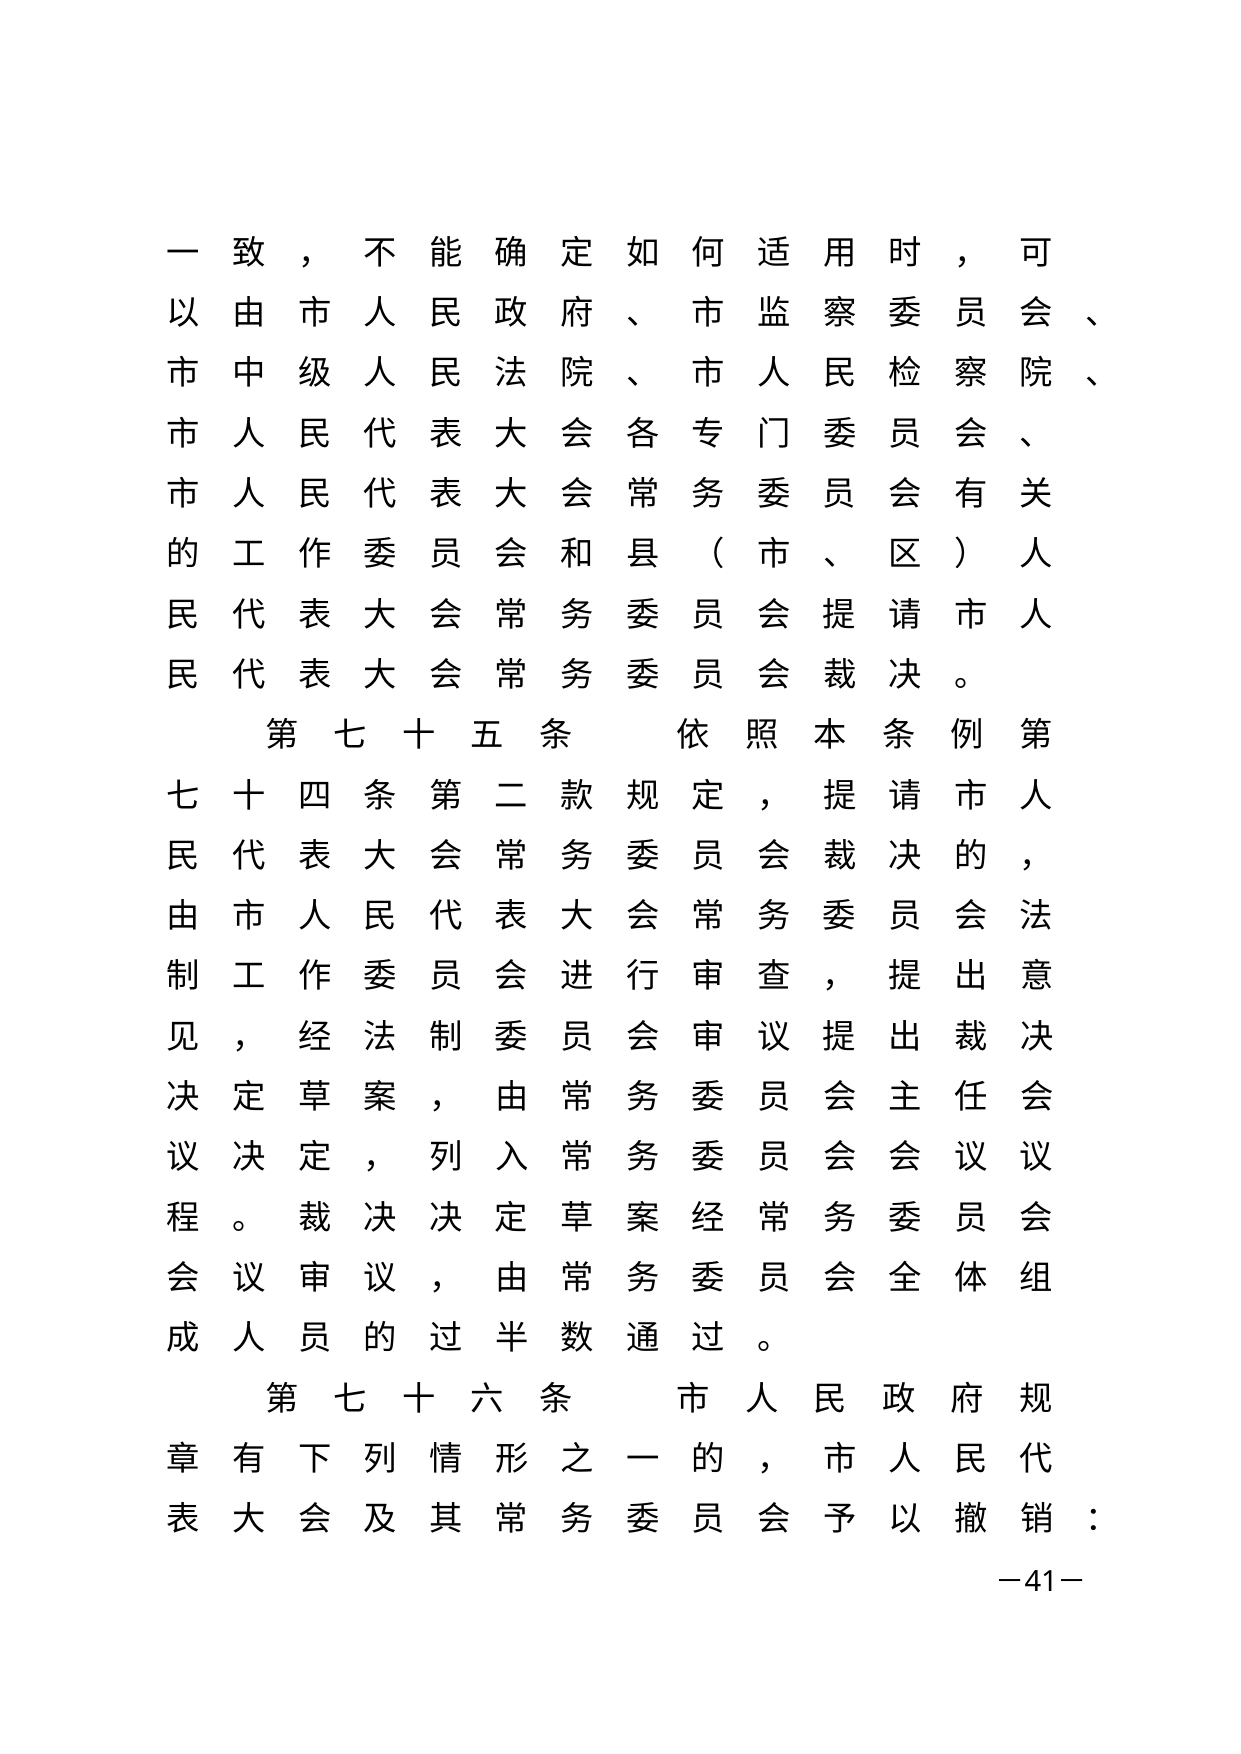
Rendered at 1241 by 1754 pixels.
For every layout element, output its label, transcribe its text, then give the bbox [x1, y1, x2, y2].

text 第七十五条 依照本条例第七十四条第二款规定，提请市人民代表大会常务委员会裁决的，由市人民代表大会常务委员会法制工作委员会进行审查，提出意见，经法制委员会审议提出裁决决定草案，由常务委员会主任会议决定，列入常务委员会会议议程。裁决决定草案经常务委员会会议审议，由常务委员会全体组成人员的过半数通过。 [167, 702, 1085, 1365]
text 第七十六条 市人民政府规章有下列情形之一的，市人民代表大会及其常务委员会予以撤销： [167, 1365, 1085, 1546]
text 市地方性法规对同一事项的新的一般规定与旧的特别规定不一致，不能确定如何适用时，可以由市人民政府、市监察委员会、市中级人民法院、市人民检察院、市人民代表大会各专门委员会、市人民代表大会常务委员会有关的工作委员会和县（市、区）人民代表大会常务委员会提请市人民代表大会常务委员会裁决。 [167, 219, 1085, 702]
